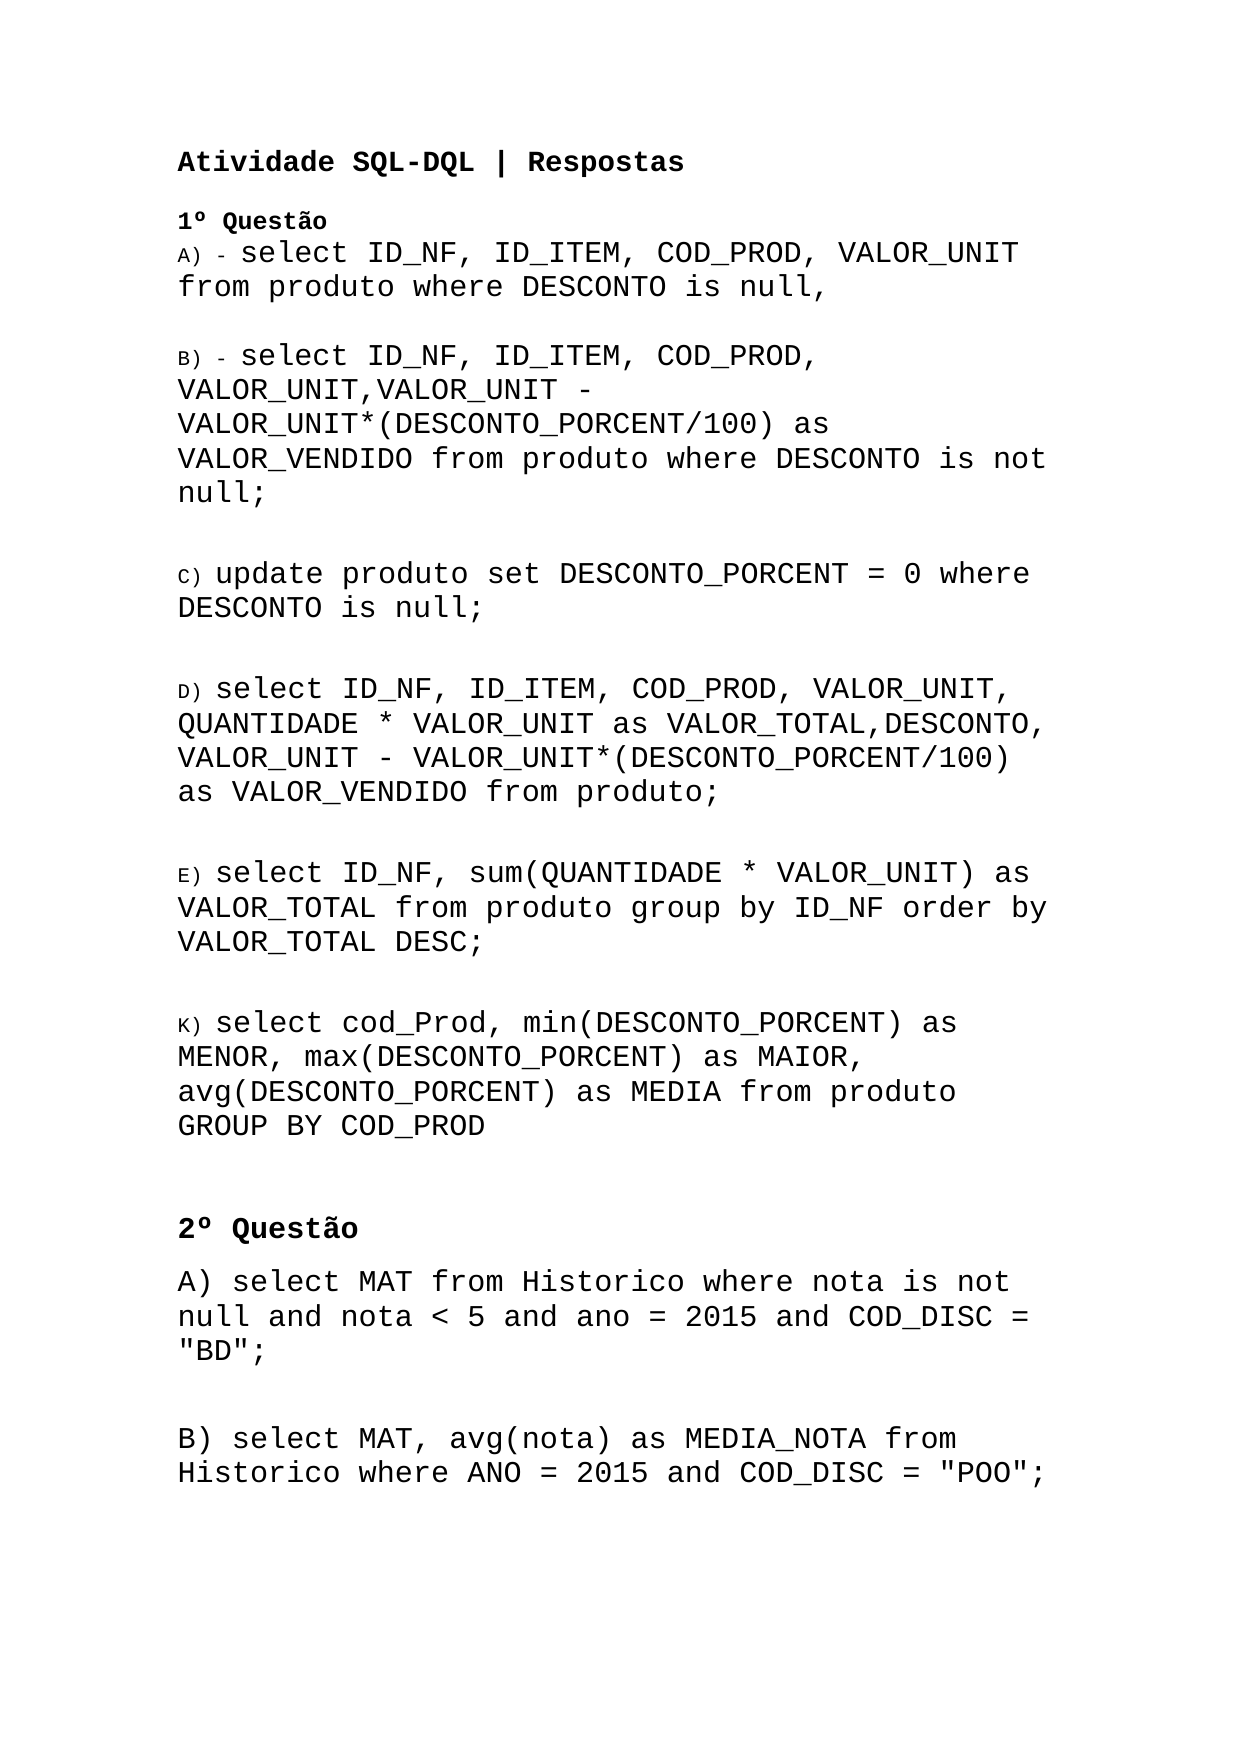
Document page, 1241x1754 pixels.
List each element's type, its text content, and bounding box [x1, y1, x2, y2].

text D) select ID_NF, ID_ITEM, COD_PROD, VALOR_UNIT, QUANTIDADE * VALOR_UNIT as VALOR_TOTAL,DESCONTO, VALOR_UNIT - VALOR_UNIT*(DESCONTO_PORCENT/100) as VALOR_VENDIDO from produto; [177, 674, 1063, 811]
text B) select MAT, avg(nota) as MEDIA_NOTA from Historico where ANO = 2015 and COD_DISC = "POO"; [177, 1423, 1063, 1492]
text A) select MAT from Historico where nota is not null and nota < 5 and ano = 2015 and COD_DISC = "BD"; [177, 1267, 1063, 1369]
text A) - select ID_NF, ID_ITEM, COD_PROD, VALOR_UNIT from produto where DESCONTO is null, [177, 237, 1063, 306]
text B) - select ID_NF, ID_ITEM, COD_PROD, VALOR_UNIT,VALOR_UNIT - VALOR_UNIT*(DESCONTO_PORCENT/100) as VALOR_VENDIDO from produto where DESCONTO is not null; [177, 340, 1063, 511]
text 1º Questão [177, 209, 1063, 237]
text 2º Questão [177, 1213, 1063, 1247]
text K) select cod_Prod, min(DESCONTO_PORCENT) as MENOR, max(DESCONTO_PORCENT) as MAIOR, avg(DESCONTO_PORCENT) as MEDIA from produto GROUP BY COD_PROD [177, 1007, 1063, 1144]
text Atividade SQL-DQL | Respostas [177, 148, 1063, 181]
text E) select ID_NF, sum(QUANTIDADE * VALOR_UNIT) as VALOR_TOTAL from produto group by ID_NF order by VALOR_TOTAL DESC; [177, 858, 1063, 961]
text C) update produto set DESCONTO_PORCENT = 0 where DESCONTO is null; [177, 558, 1063, 627]
